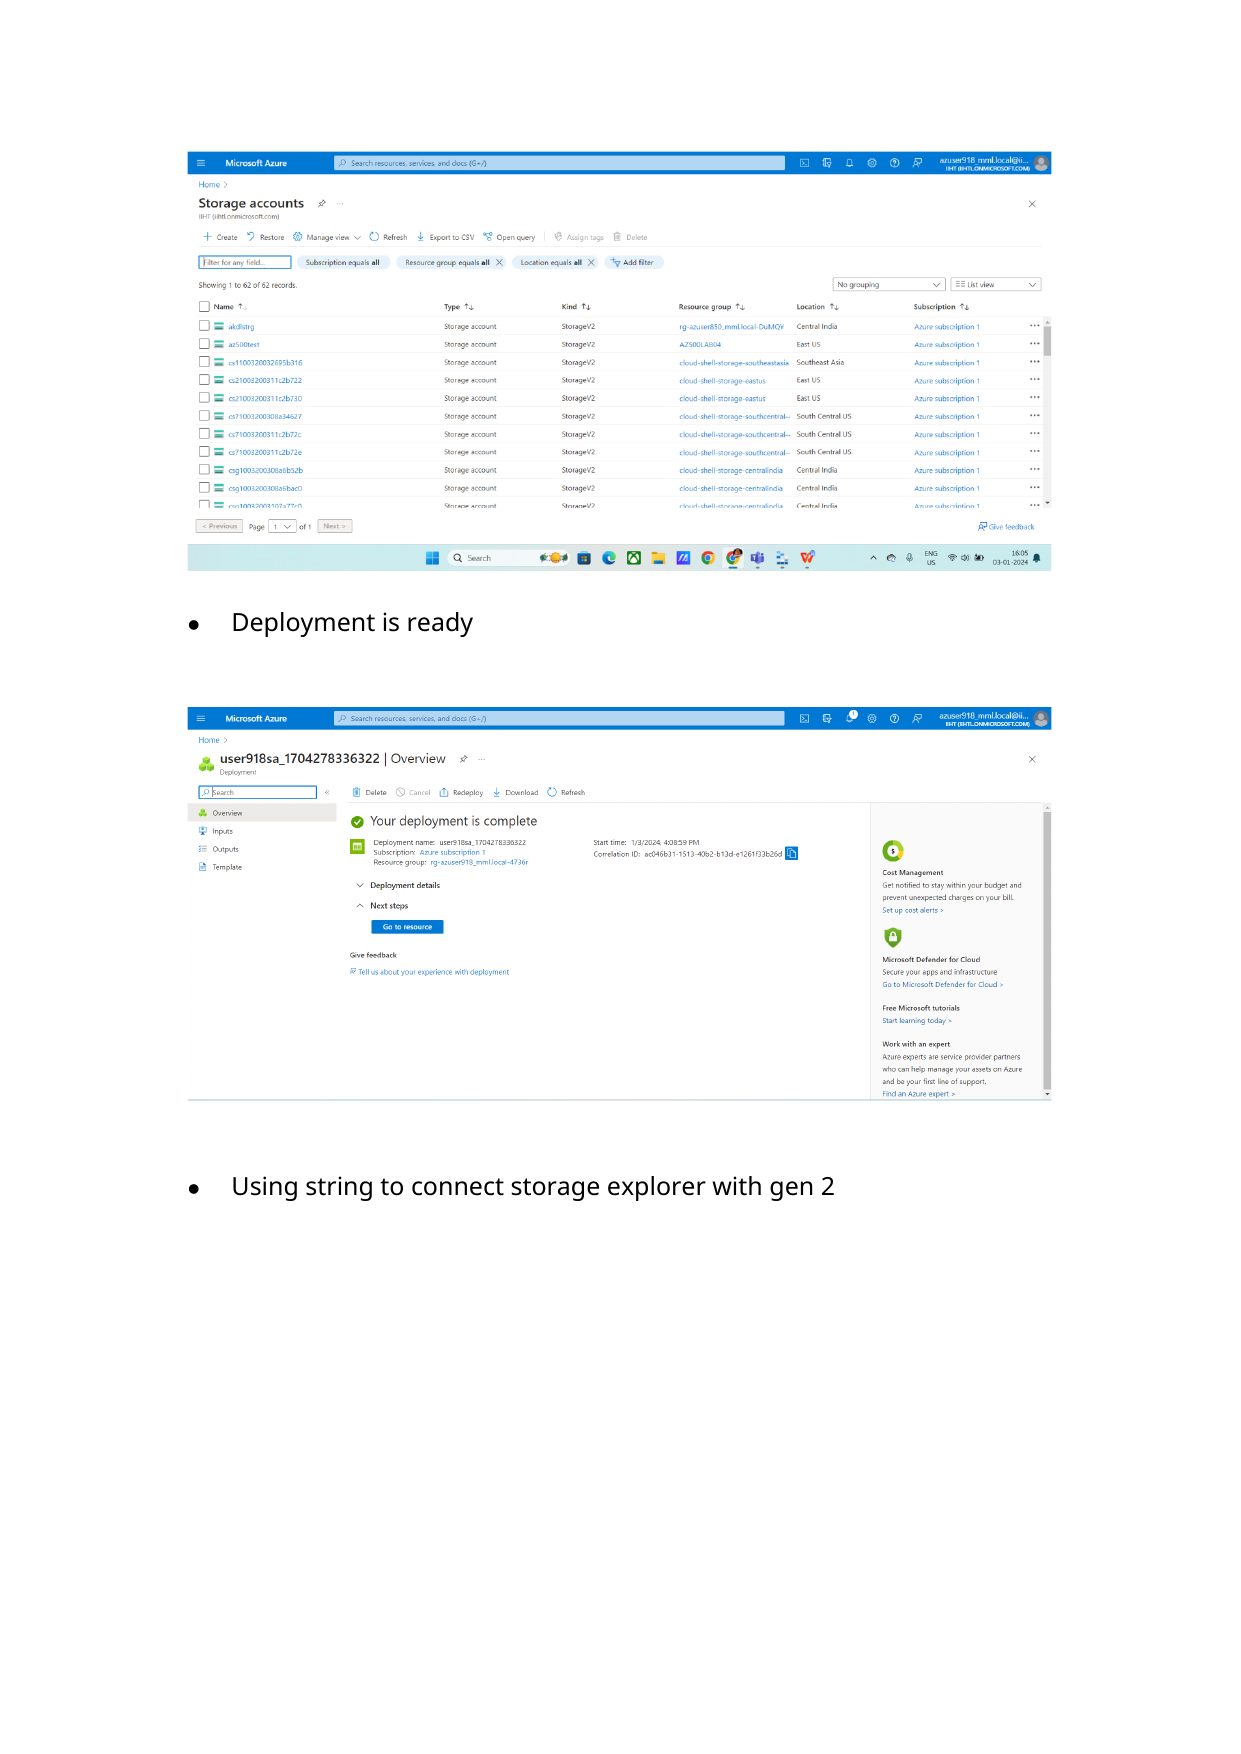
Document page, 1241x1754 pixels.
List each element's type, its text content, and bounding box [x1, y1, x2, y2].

picture [187, 706, 1052, 1101]
list Using string to connect storage explorer with gen 2 [187, 1168, 1053, 1202]
picture [187, 150, 1052, 571]
list Deployment is ready [187, 604, 1053, 638]
